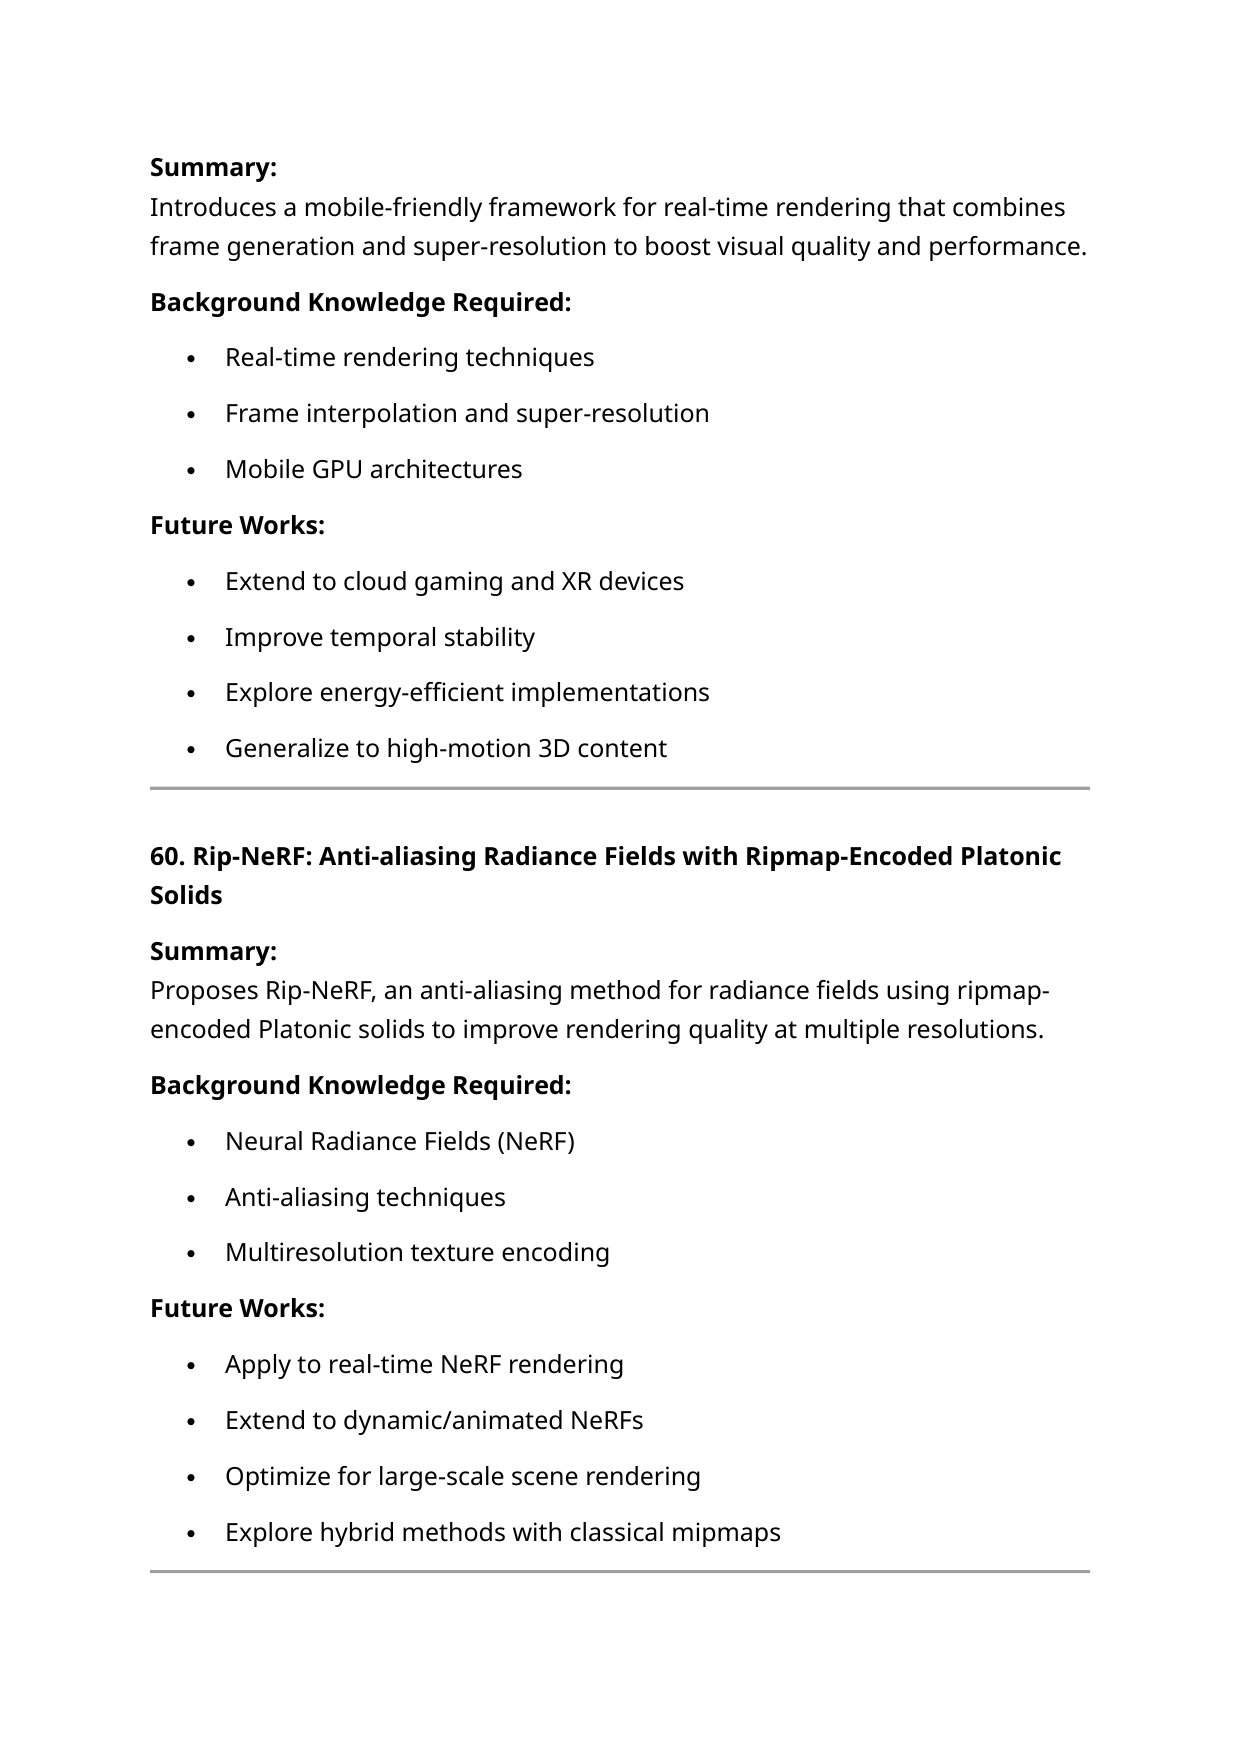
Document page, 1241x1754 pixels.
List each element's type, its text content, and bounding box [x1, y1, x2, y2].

text Summary: Introduces a mobile-friendly framework for real-time rendering that combines frame generation and super-resolution to boost visual quality and performance. [150, 150, 1090, 262]
list Generalize to high-motion 3D content [187, 731, 1090, 765]
list Frame interpolation and super-resolution [187, 396, 1090, 430]
list Real-time rendering techniques [187, 340, 1090, 374]
list Extend to dynamic/animated NeRFs [187, 1402, 1090, 1437]
text Background Knowledge Required: [150, 1067, 1090, 1102]
list Improve temporal stability [187, 619, 1090, 653]
list Explore energy-efficient implementations [187, 675, 1090, 709]
list Anti-aliasing techniques [187, 1179, 1090, 1213]
text Summary: Proposes Rip-NeRF, an anti-aliasing method for radiance fields using ripmap-encoded Platonic solids to improve rendering quality at multiple resolutions. [150, 933, 1090, 1046]
text Background Knowledge Required: [150, 284, 1090, 318]
text 60. Rip-NeRF: Anti-aliasing Radiance Fields with Ripmap-Encoded Platonic Solids [150, 838, 1090, 912]
list Multiresolution texture encoding [187, 1235, 1090, 1269]
list Apply to real-time NeRF rendering [187, 1347, 1090, 1381]
list Explore hybrid methods with classical mipmaps [187, 1514, 1090, 1548]
text Future Works: [150, 1291, 1090, 1325]
text Future Works: [150, 507, 1090, 542]
list Neural Radiance Fields (NeRF) [187, 1123, 1090, 1157]
list Optimize for large-scale scene rendering [187, 1458, 1090, 1492]
list Mobile GPU architectures [187, 452, 1090, 486]
list Extend to cloud gaming and XR devices [187, 563, 1090, 597]
